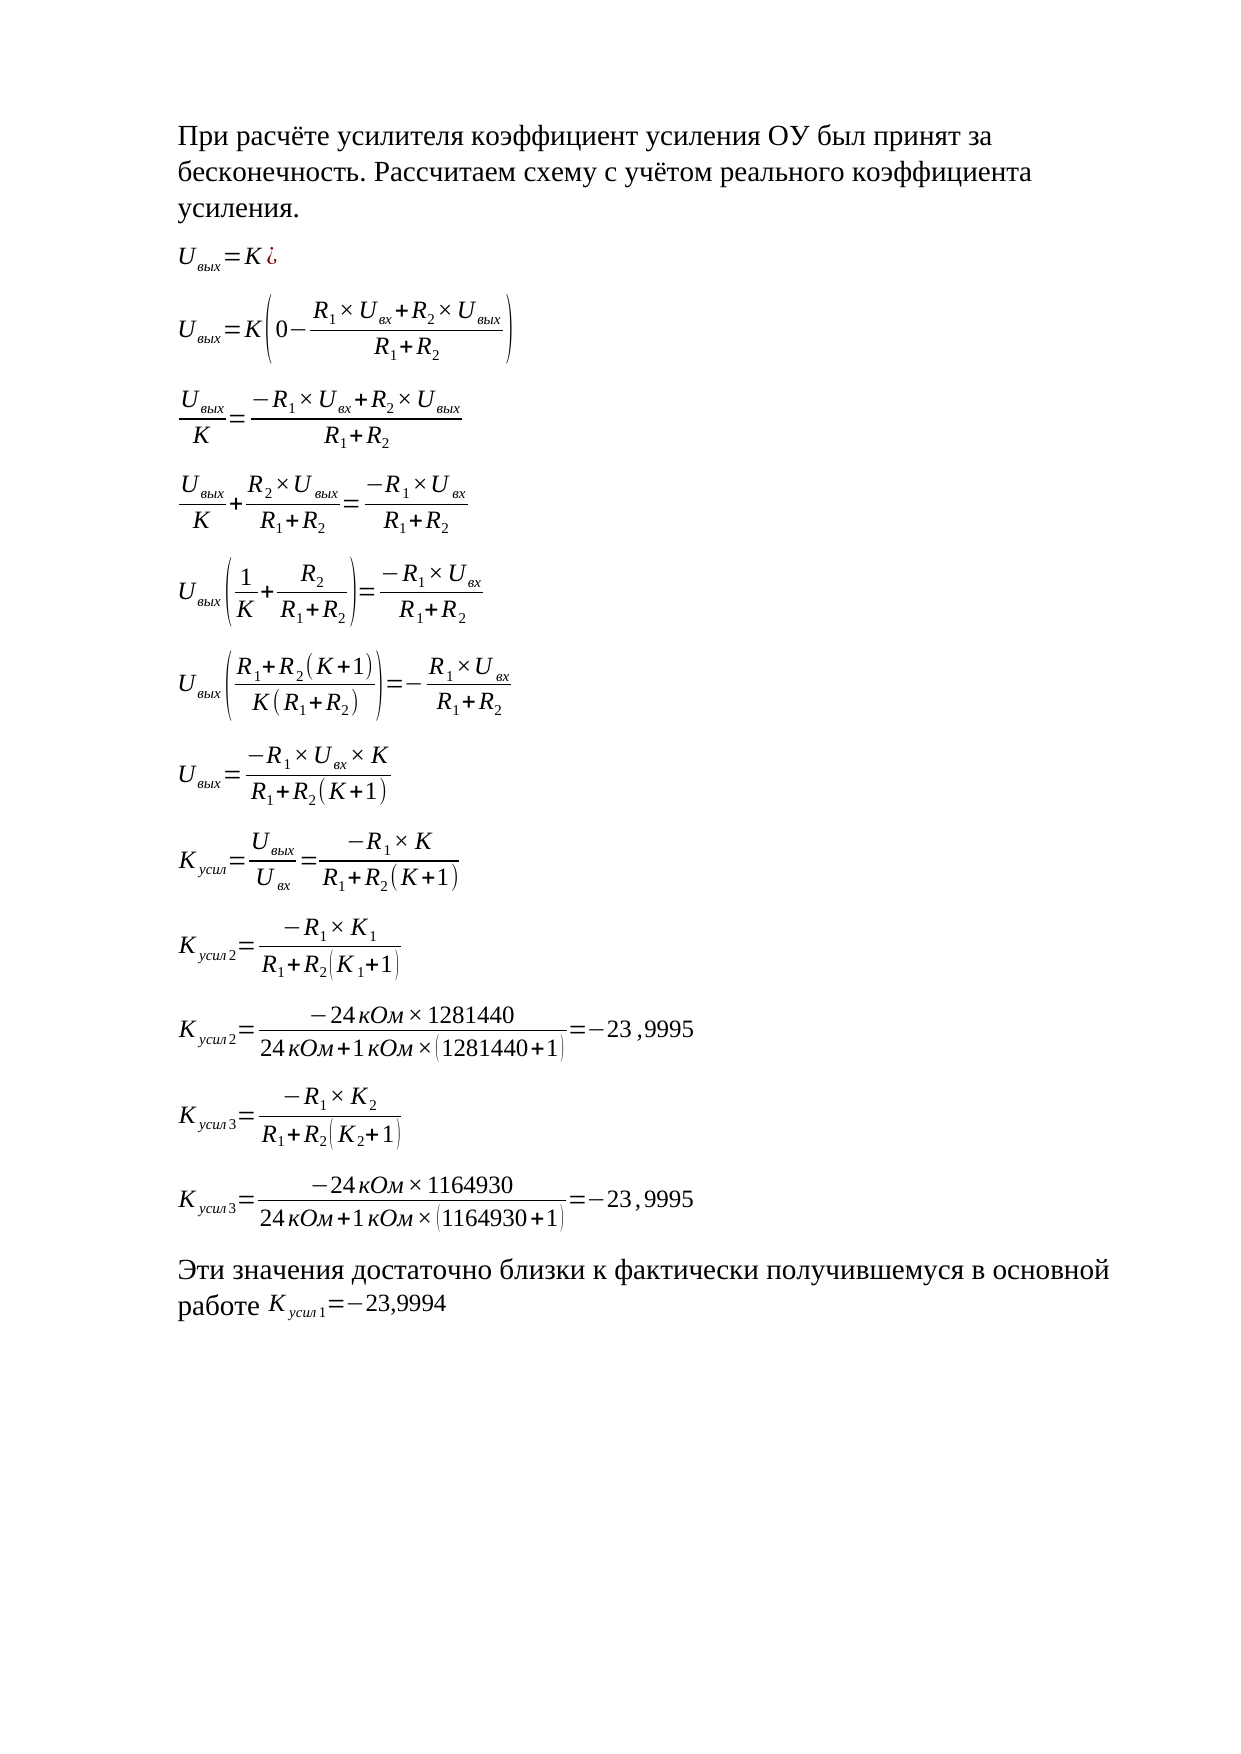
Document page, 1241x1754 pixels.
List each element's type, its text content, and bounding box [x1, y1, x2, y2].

text При расчёте усилителя коэффициент усиления ОУ был принят за бесконечность. Рассчитаем схему с учётом реального коэффициента усиления. [177, 118, 1152, 224]
text Эти значения достаточно близки к фактически получившемуся в основной работе [177, 1252, 1152, 1322]
